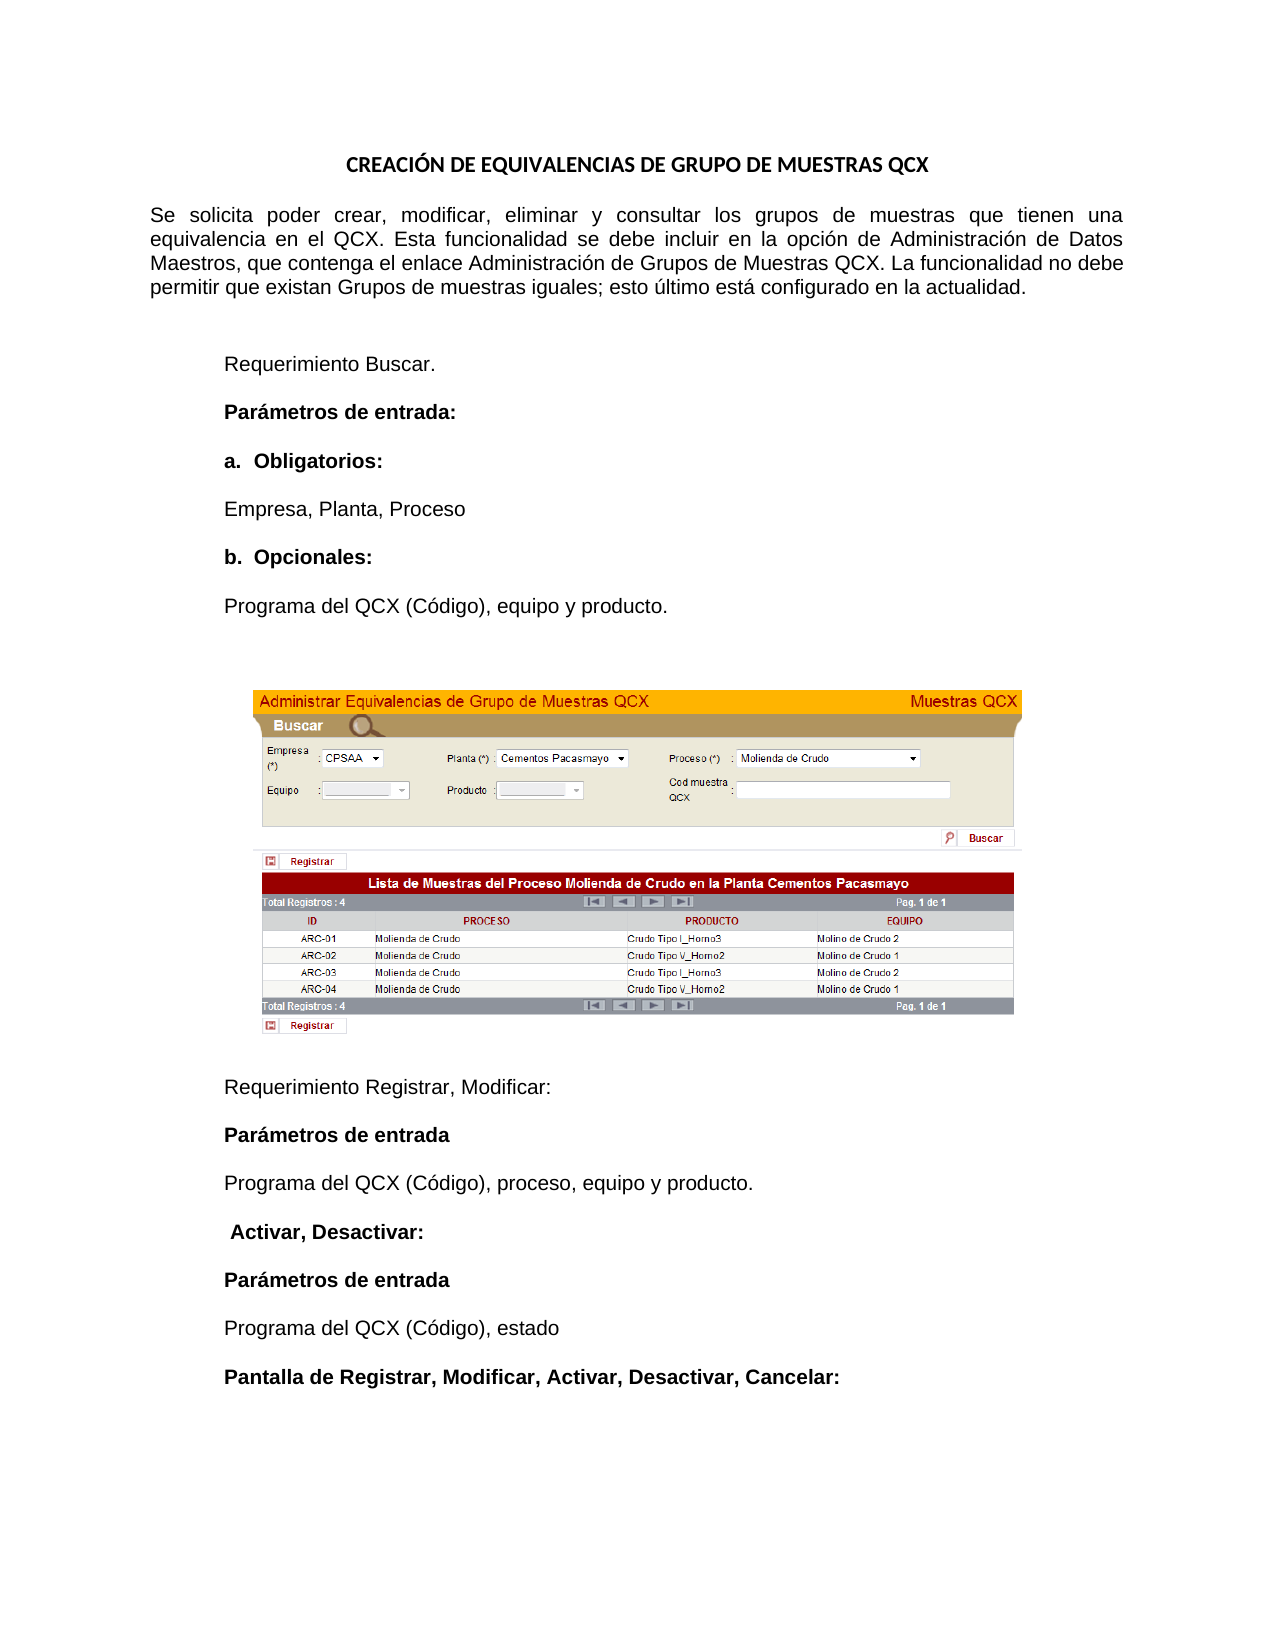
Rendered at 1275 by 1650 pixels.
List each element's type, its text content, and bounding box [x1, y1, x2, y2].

text Parámetros de entrada [224, 1268, 1125, 1292]
text Programa del QCX (Código), estado [224, 1316, 1125, 1340]
text Requerimiento Buscar. [224, 352, 1125, 376]
text Parámetros de entrada: [224, 400, 1125, 424]
text Se solicita poder crear, modificar, eliminar y consultar los grupos de muestras que tienen una equivalencia en el QCX. Esta funcionalidad se debe incluir en la opción de Administración de Datos Maestros, que contenga el enlace Administración de Grupos de Muestras QCX. La funcionalidad no debe permitir que existan Grupos de muestras iguales; esto último está configurado en la actualidad. [150, 203, 1125, 299]
text Pantalla de Registrar, Modificar, Activar, Desactivar, Cancelar: [224, 1364, 1125, 1388]
text Programa del QCX (Código), equipo y producto. [224, 593, 1125, 617]
text Empresa, Planta, Proceso [224, 497, 1125, 521]
text Programa del QCX (Código), proceso, equipo y producto. [224, 1171, 1125, 1195]
list Obligatorios: [224, 448, 1125, 472]
text Requerimiento Registrar, Modificar: [150, 1074, 1125, 1098]
picture [253, 690, 1022, 1050]
text Activar, Desactivar: [224, 1219, 1125, 1243]
list Opcionales: [224, 545, 1125, 569]
text Parámetros de entrada [224, 1123, 1125, 1147]
text CREACIÓN DE EQUIVALENCIAS DE GRUPO DE MUESTRAS QCX [150, 150, 1125, 178]
